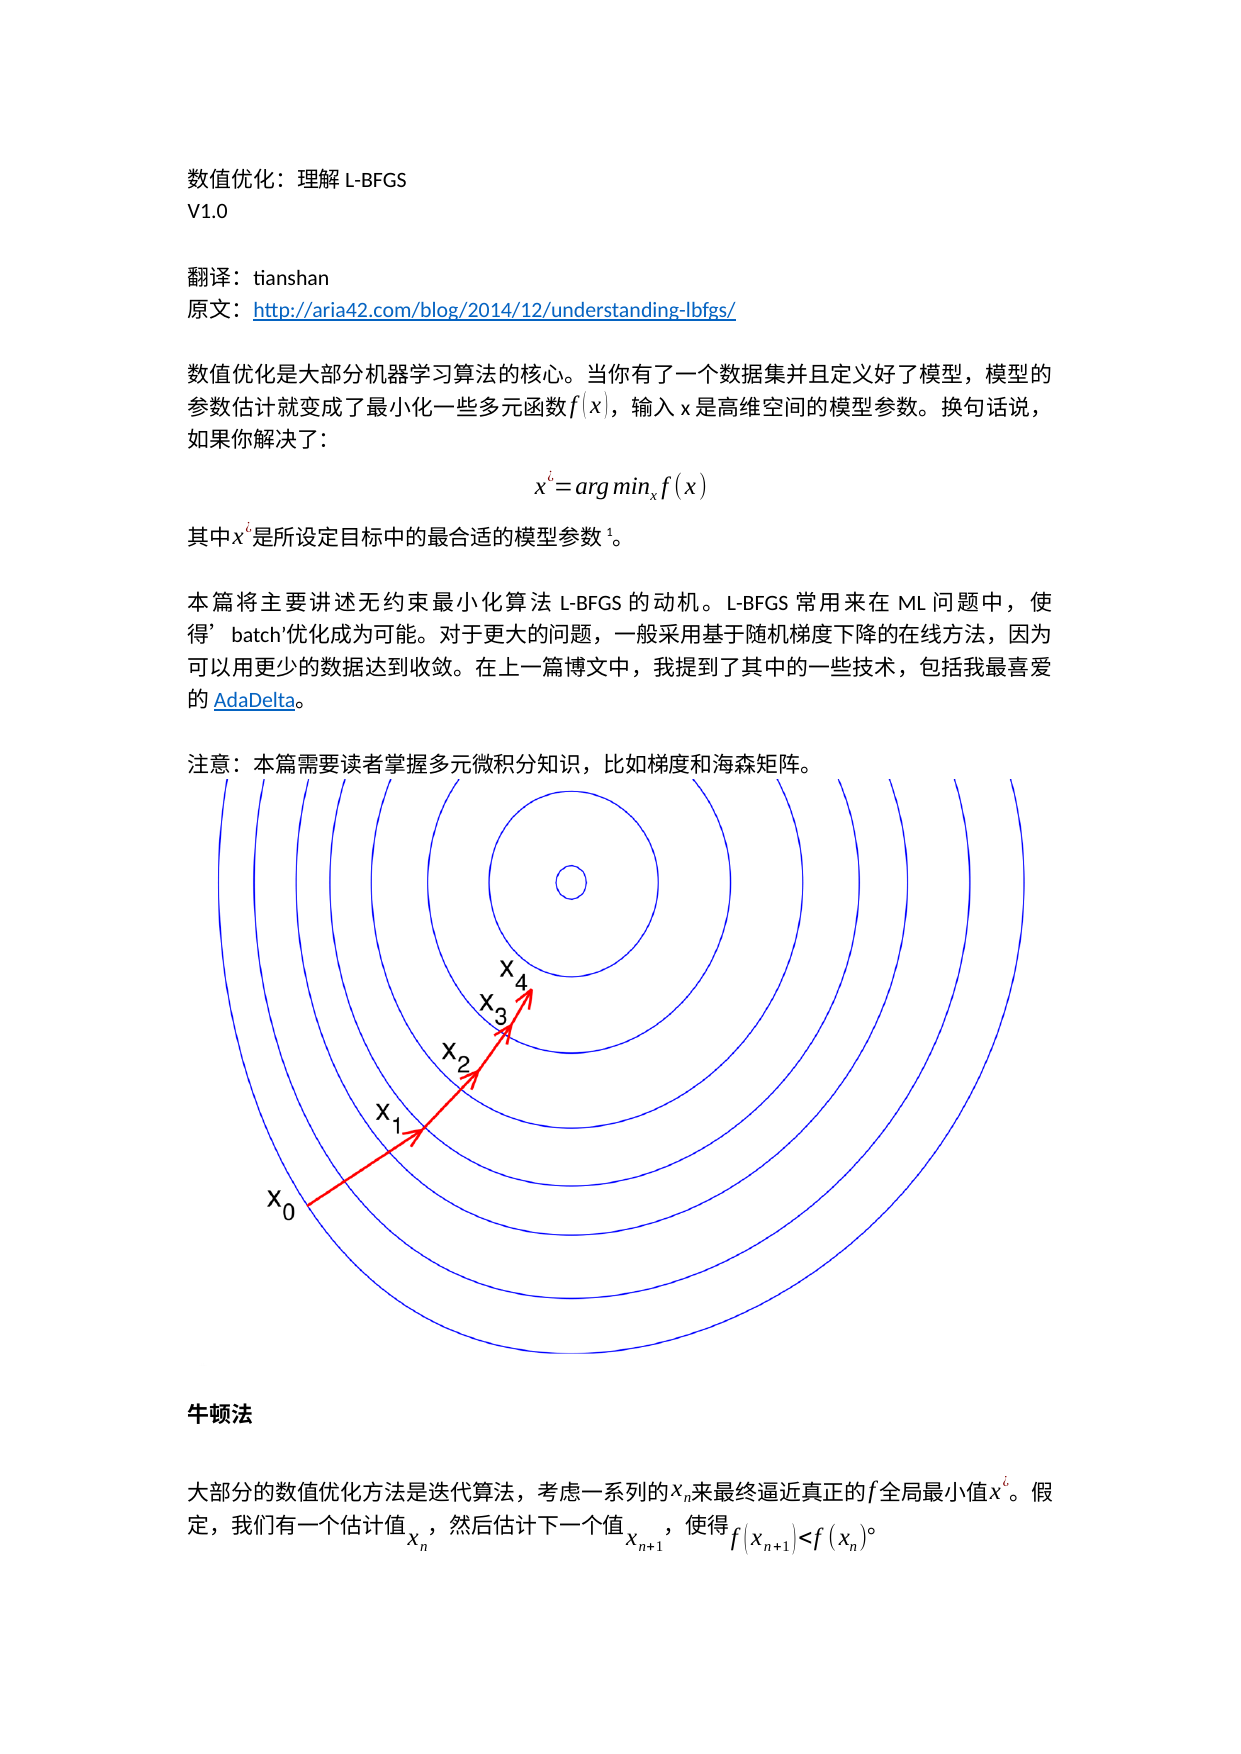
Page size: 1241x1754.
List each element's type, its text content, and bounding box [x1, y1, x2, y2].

text 数值优化是大部分机器学习算法的核心。当你有了一个数据集并且定义好了模型，模型的参数估计就变成了最小化一些多元函数，输入x是高维空间的模型参数。换句话说，如果你解决了： [187, 357, 1053, 454]
text 翻译：tianshan [187, 259, 1053, 292]
text 注意：本篇需要读者掌握多元微积分知识，比如梯度和海森矩阵。 [187, 747, 1053, 779]
picture [187, 779, 1053, 1366]
text 原文：http://aria42.com/blog/2014/12/understanding-lbfgs/ [187, 292, 1053, 324]
text 大部分的数值优化方法是迭代算法，考虑一系列的来最终逼近真正的全局最小值。假定，我们有一个估计值，然后估计下一个值，使得。 [187, 1474, 1053, 1572]
subtitle 牛顿法 [187, 1397, 1053, 1429]
text 数值优化：理解L-BFGS [187, 162, 1053, 194]
text V1.0 [187, 194, 1053, 227]
text 本篇将主要讲述无约束最小化算法L-BFGS的动机。L-BFGS常用来在ML问题中，使得’batch’优化成为可能。对于更大的问题，一般采用基于随机梯度下降的在线方法，因为可以用更少的数据达到收敛。在上一篇博文中，我提到了其中的一些技术，包括我最喜爱的AdaDelta。 [187, 584, 1053, 714]
text 其中是所设定目标中的最合适的模型参数1。 [187, 519, 1053, 552]
